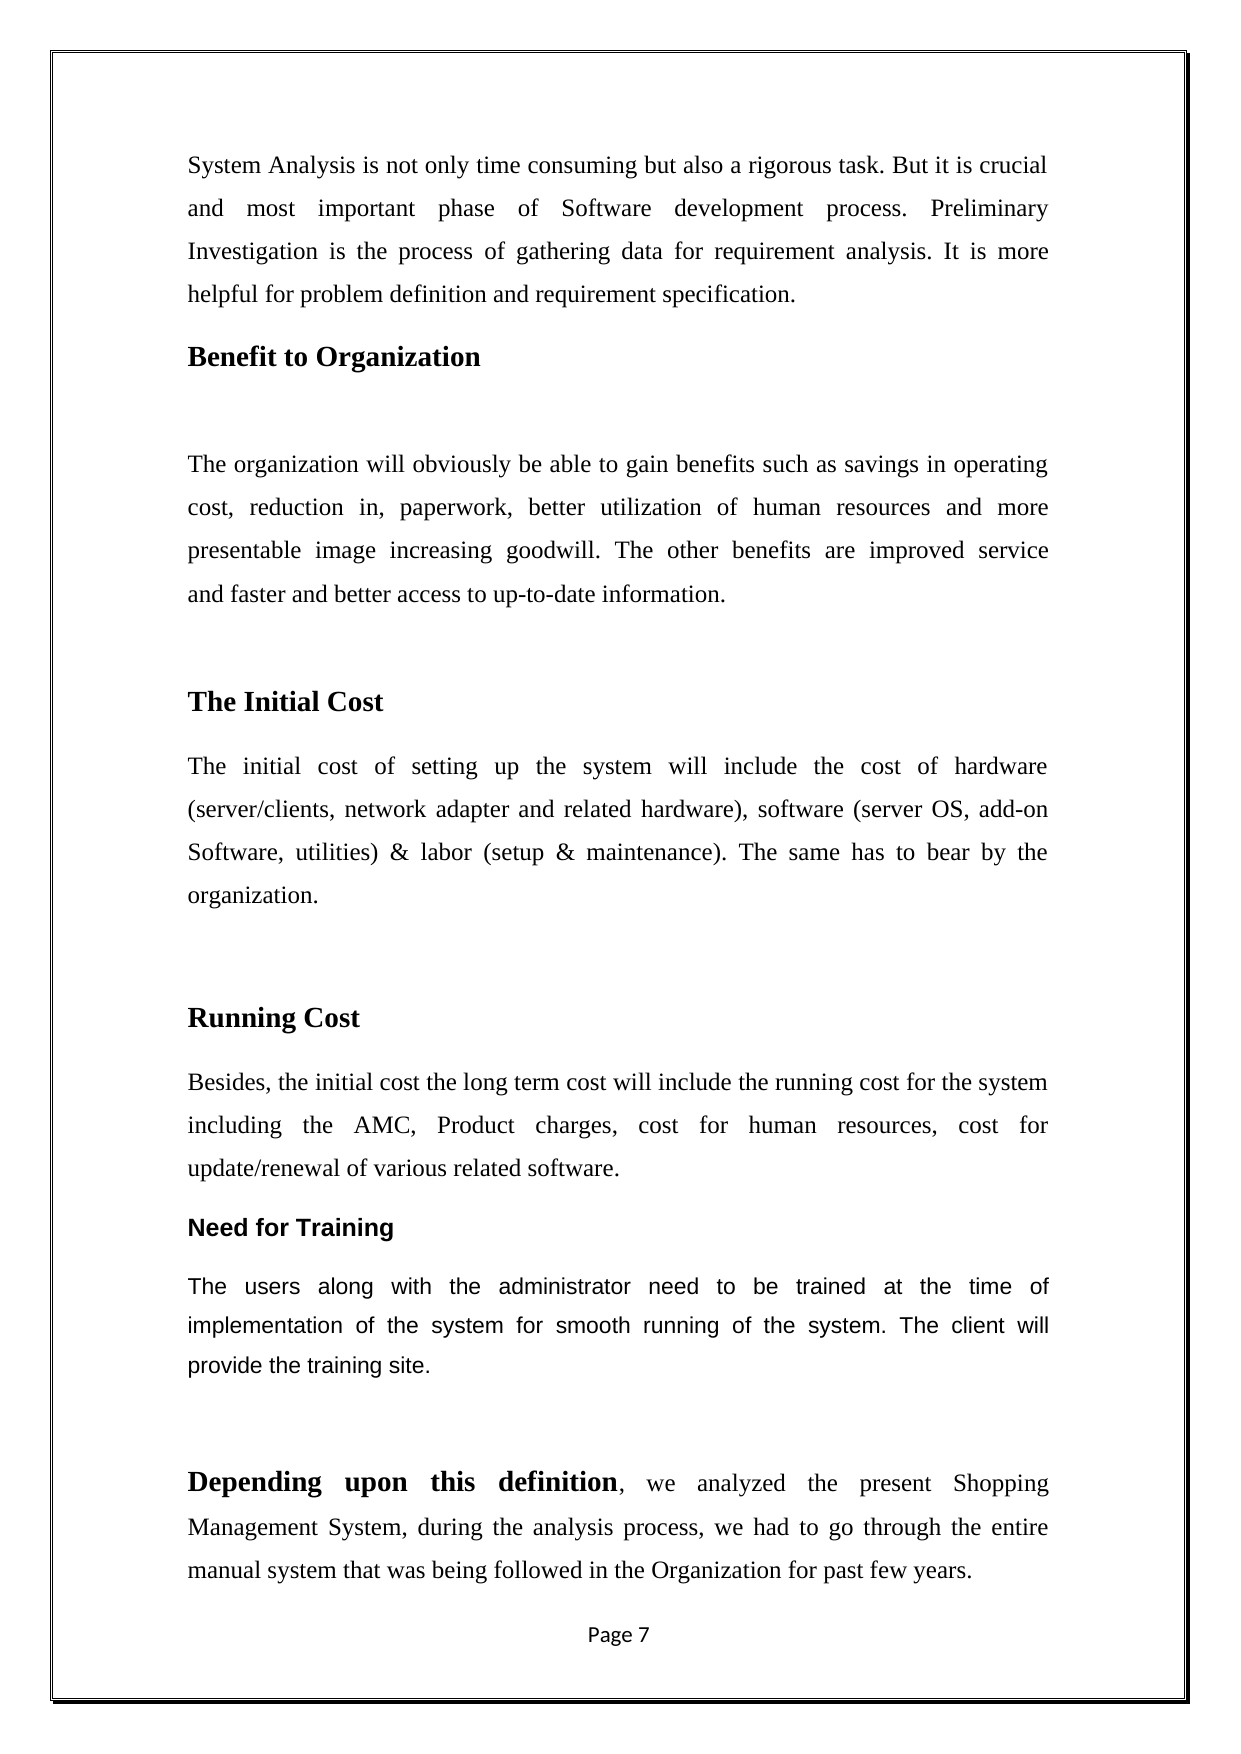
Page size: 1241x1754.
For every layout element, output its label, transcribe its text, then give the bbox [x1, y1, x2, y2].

text The Initial Cost [187, 638, 1049, 717]
text Besides, the initial cost the long term cost will include the running cost for the system including the AMC, Product charges, cost for human resources, cost for update/renewal of various related software. [187, 1067, 1049, 1182]
text The initial cost of setting up the system will include the cost of hardware (server/clients, network adapter and related hardware), software (server OS, add-on Software, utilities) & labor (setup & maintenance). The same has to bear by the organization. [187, 751, 1049, 909]
text Depending upon this definition, we analyzed the present Shopping Management System, during the analysis process, we had to go through the entire manual system that was being followed in the Organization for past few years. [187, 1464, 1049, 1584]
text Running Cost [187, 1000, 1049, 1033]
text The users along with the administrator need to be trained at the time of implementation of the system for smooth running of the system. The client will provide the training site. [187, 1273, 1049, 1378]
text Need for Training [187, 1213, 1049, 1242]
text Benefit to Organization [187, 339, 1049, 373]
text The organization will obviously be able to gain benefits such as savings in operating cost, reduction in, paperwork, better utilization of human resources and more presentable image increasing goodwill. The other benefits are improved service and faster and better access to up-to-date information. [187, 406, 1049, 607]
text System Analysis is not only time consuming but also a rigorous task. But it is crucial and most important phase of Software development process. Preliminary Investigation is the process of gathering data for requirement analysis. It is more helpful for problem definition and requirement specification. [187, 150, 1049, 308]
